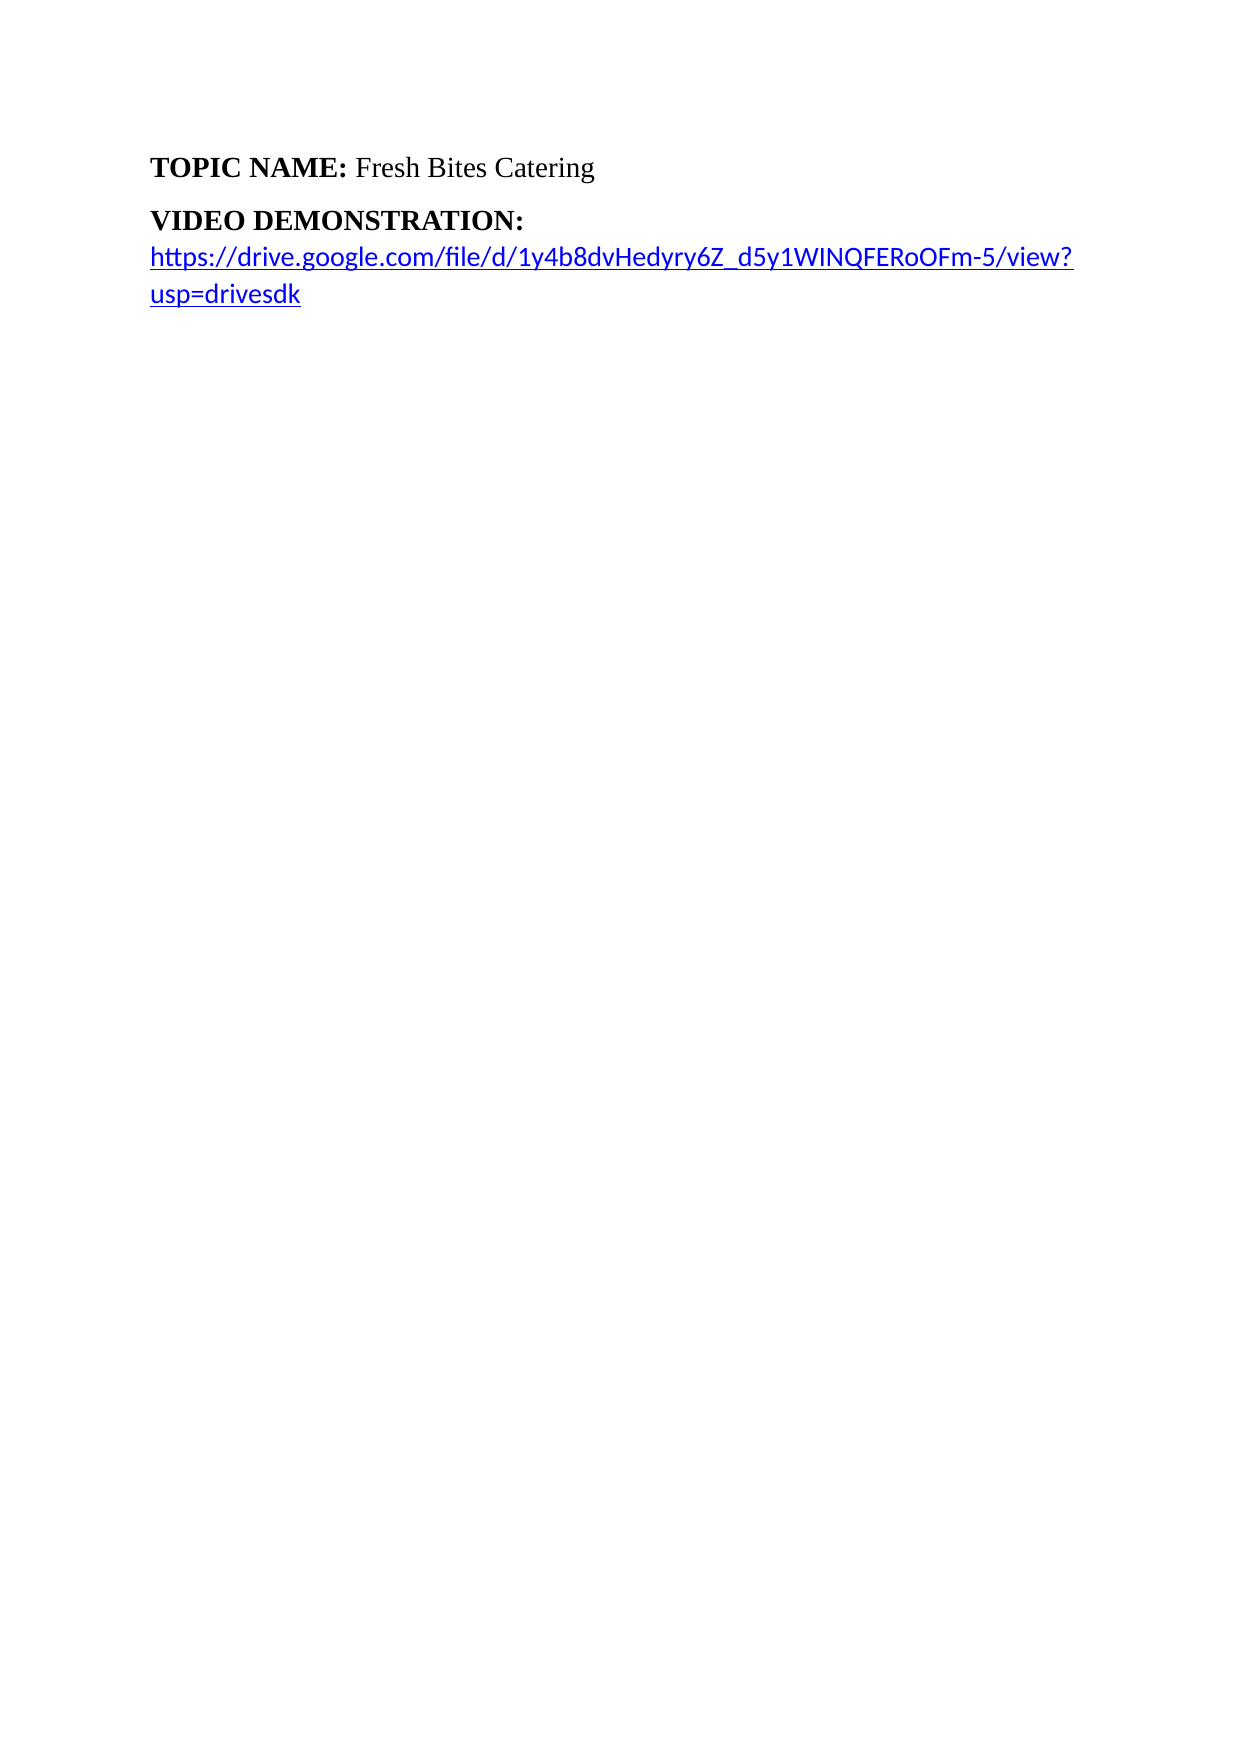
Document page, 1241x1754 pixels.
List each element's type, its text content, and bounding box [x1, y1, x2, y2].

text TOPIC NAME: Fresh Bites Catering [150, 150, 1090, 183]
text VIDEO DEMONSTRATION: https://drive.google.com/file/d/1y4b8dvHedyry6Z_d5y1WINQFERoOFm-5/view?usp=drivesdk [150, 203, 1090, 311]
